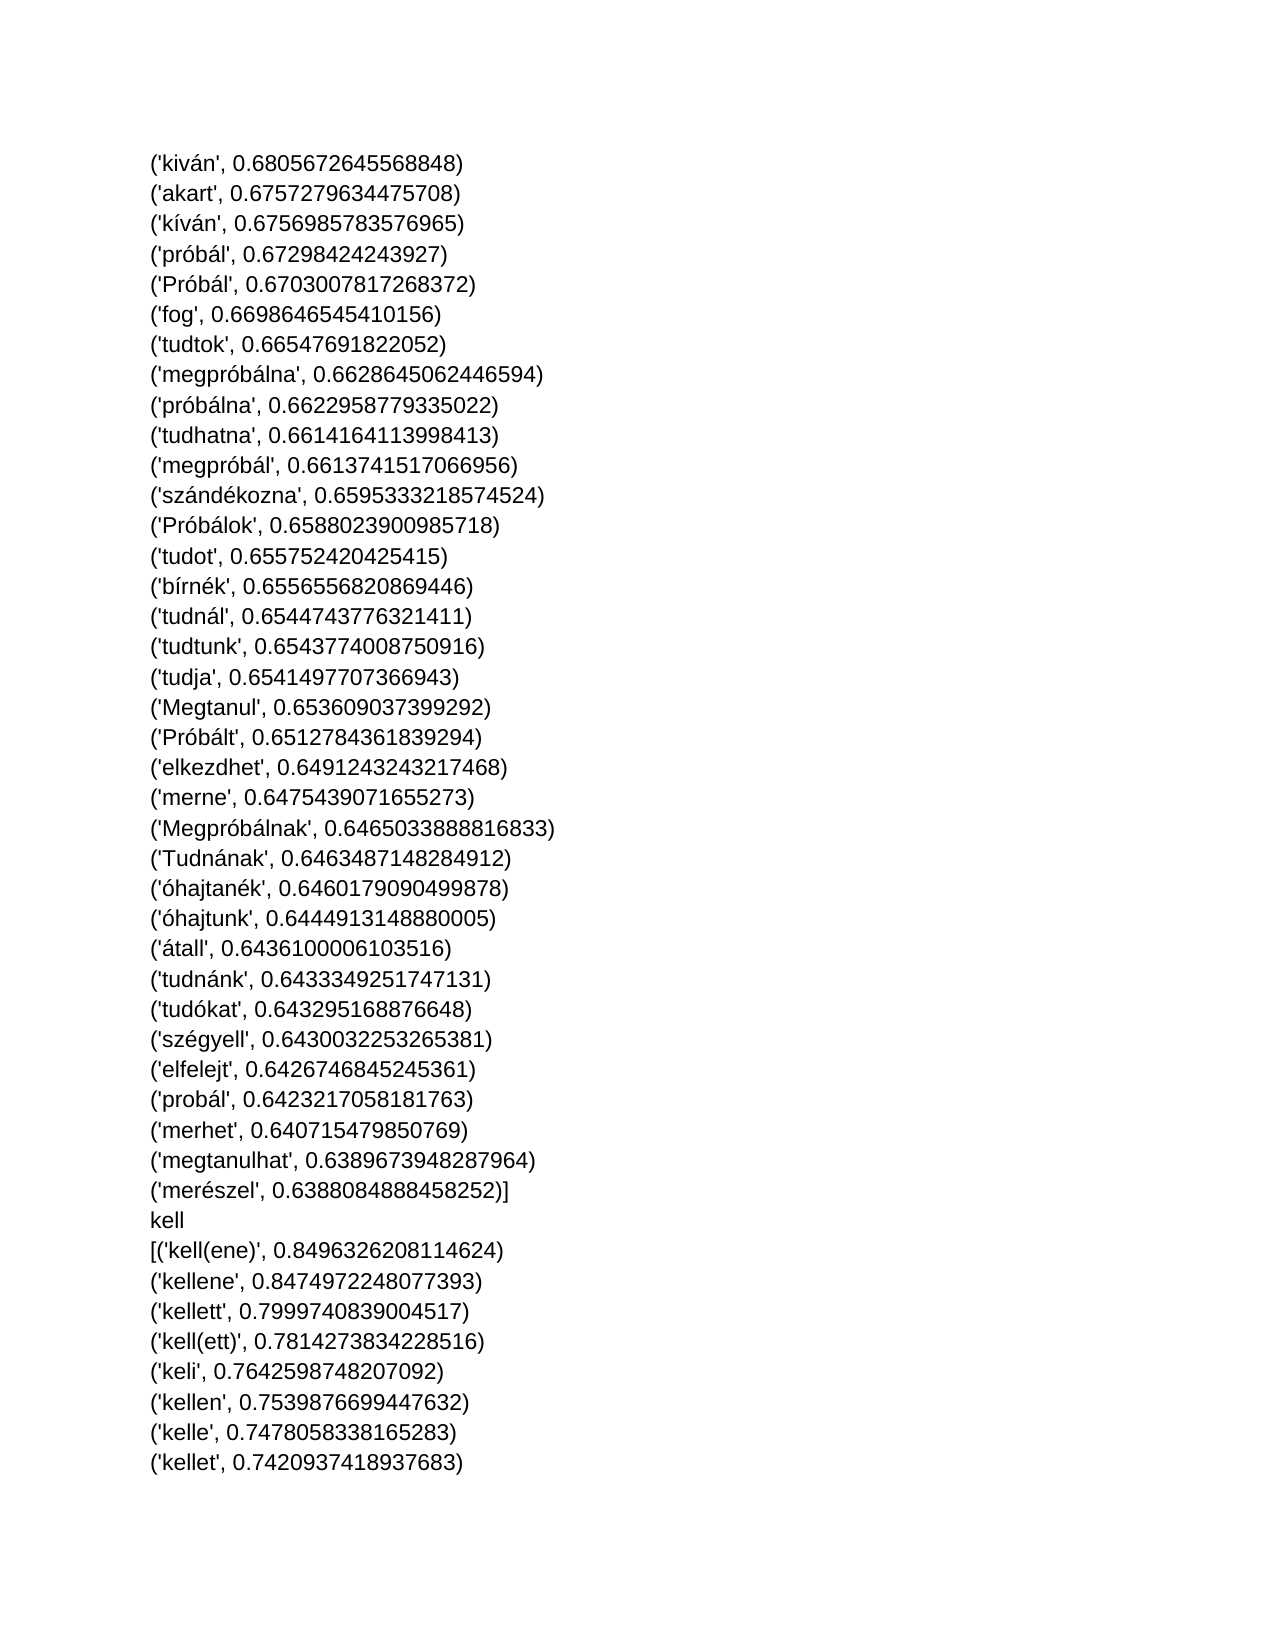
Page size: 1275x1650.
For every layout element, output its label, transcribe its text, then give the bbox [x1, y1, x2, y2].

text ('megtanulhat', 0.6389673948287964) [150, 1147, 1125, 1173]
text ('merhet', 0.640715479850769) [150, 1117, 1125, 1143]
text ('megpróbál', 0.6613741517066956) [150, 452, 1125, 478]
text ('Próbál', 0.6703007817268372) [150, 271, 1125, 297]
text ('tudot', 0.655752420425415) [150, 543, 1125, 569]
text ('Tudnának', 0.6463487148284912) [150, 845, 1125, 871]
text ('tudnál', 0.6544743776321411) [150, 603, 1125, 629]
text ('kellen', 0.7539876699447632) [150, 1388, 1125, 1415]
text ('Próbált', 0.6512784361839294) [150, 724, 1125, 750]
text ('Megtanul', 0.653609037399292) [150, 694, 1125, 720]
text ('tudókat', 0.643295168876648) [150, 996, 1125, 1022]
text kell [150, 1207, 1125, 1234]
text ('kellett', 0.7999740839004517) [150, 1298, 1125, 1324]
text ('kellene', 0.8474972248077393) [150, 1268, 1125, 1294]
text ('merne', 0.6475439071655273) [150, 784, 1125, 811]
text [('kell(ene)', 0.8496326208114624) [150, 1237, 1125, 1264]
text ('tudja', 0.6541497707366943) [150, 663, 1125, 690]
text ('óhajtunk', 0.6444913148880005) [150, 905, 1125, 932]
text ('tudnánk', 0.6433349251747131) [150, 966, 1125, 992]
text ('tudhatna', 0.6614164113998413) [150, 422, 1125, 448]
text ('szándékozna', 0.6595333218574524) [150, 482, 1125, 509]
text ('óhajtanék', 0.6460179090499878) [150, 875, 1125, 901]
text ('szégyell', 0.6430032253265381) [150, 1026, 1125, 1052]
text ('megpróbálna', 0.6628645062446594) [150, 361, 1125, 388]
text ('próbálna', 0.6622958779335022) [150, 392, 1125, 418]
text ('merészel', 0.6388084888458252)] [150, 1177, 1125, 1203]
text ('kíván', 0.6756985783576965) [150, 210, 1125, 237]
text ('kelle', 0.7478058338165283) [150, 1419, 1125, 1445]
text ('kellet', 0.7420937418937683) [150, 1449, 1125, 1475]
text ('átall', 0.6436100006103516) [150, 935, 1125, 962]
text ('keli', 0.7642598748207092) [150, 1358, 1125, 1385]
text ('elfelejt', 0.6426746845245361) [150, 1056, 1125, 1083]
text ('tudtunk', 0.6543774008750916) [150, 633, 1125, 660]
text ('próbál', 0.67298424243927) [150, 241, 1125, 267]
text ('tudtok', 0.66547691822052) [150, 331, 1125, 358]
text ('kiván', 0.6805672645568848) [150, 150, 1125, 176]
text ('bírnék', 0.6556556820869446) [150, 573, 1125, 599]
text ('Próbálok', 0.6588023900985718) [150, 512, 1125, 539]
text ('probál', 0.6423217058181763) [150, 1086, 1125, 1113]
text ('akart', 0.6757279634475708) [150, 180, 1125, 207]
text ('kell(ett)', 0.7814273834228516) [150, 1328, 1125, 1354]
text ('Megpróbálnak', 0.6465033888816833) [150, 814, 1125, 841]
text ('fog', 0.6698646545410156) [150, 301, 1125, 327]
text ('elkezdhet', 0.6491243243217468) [150, 754, 1125, 781]
